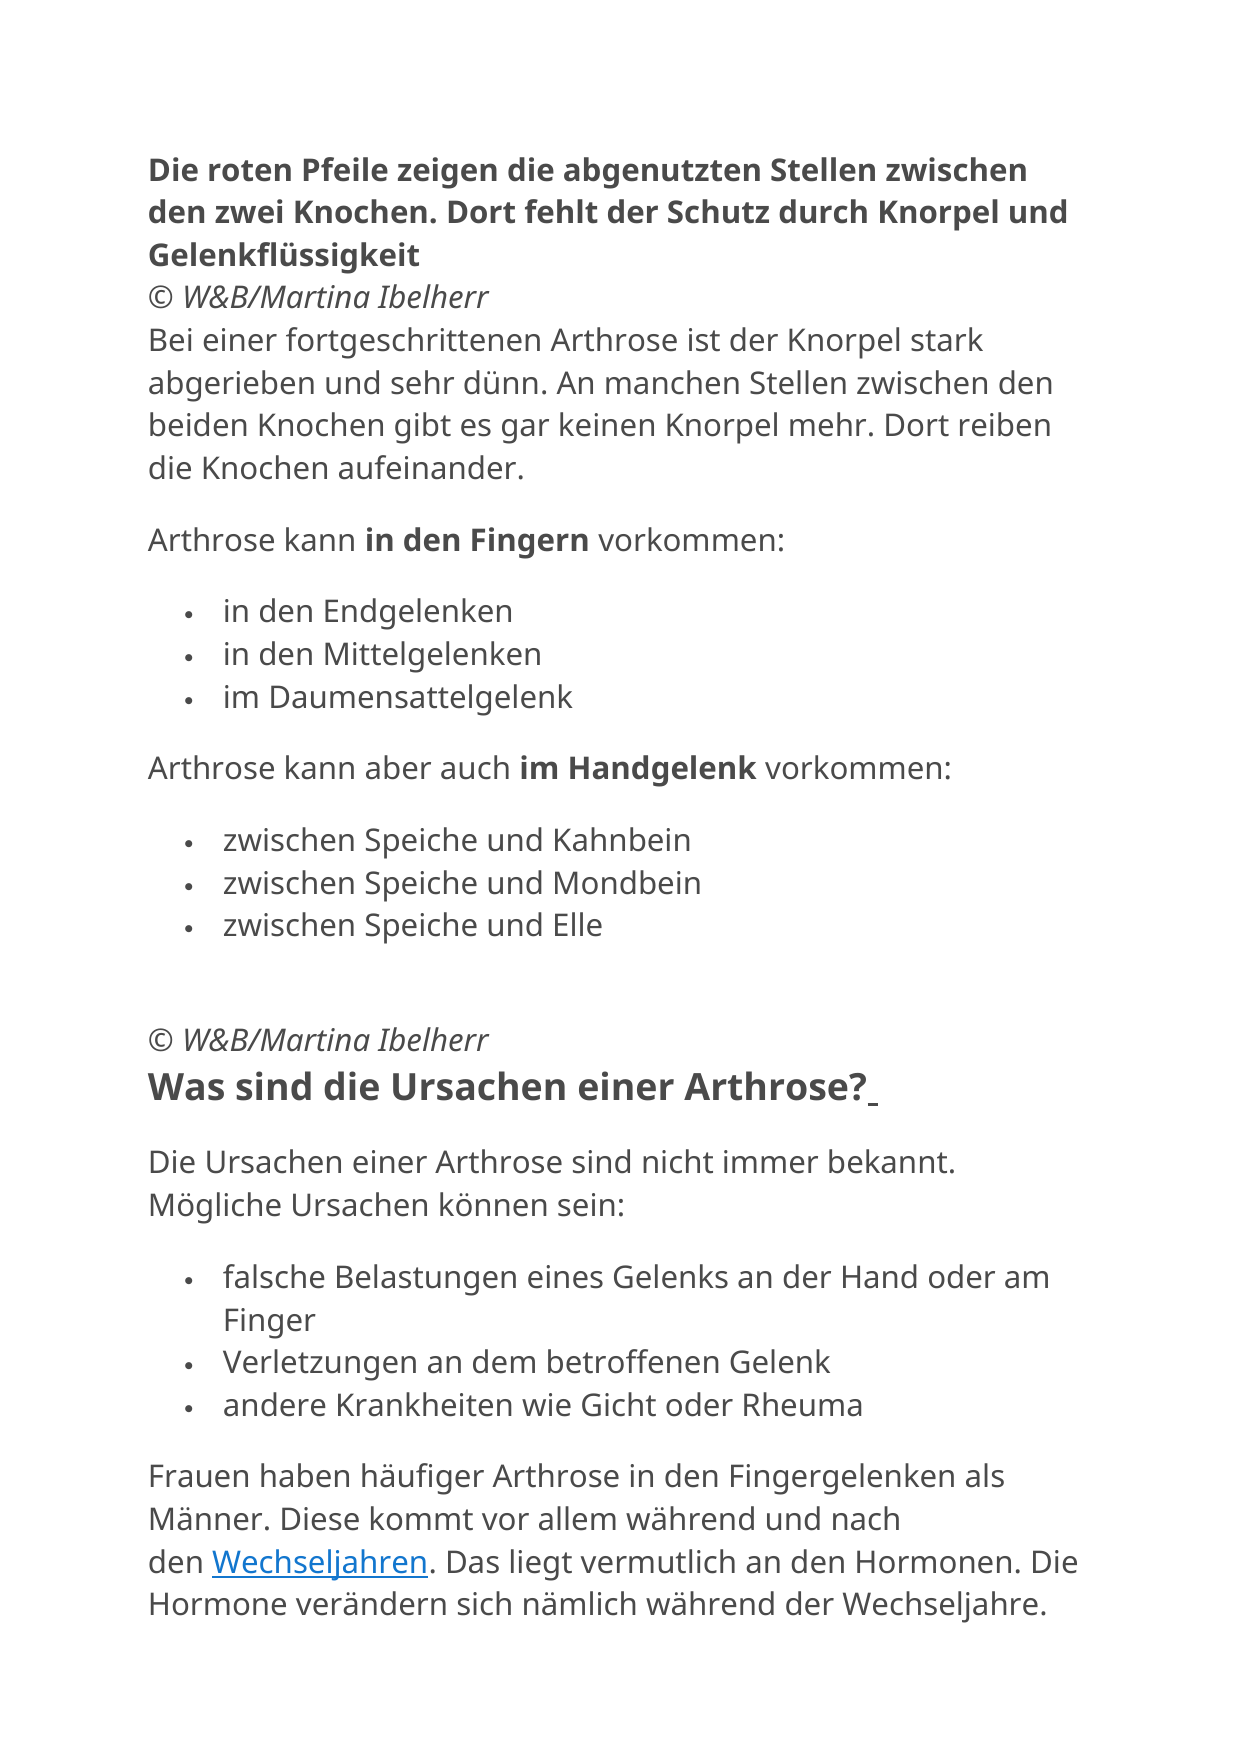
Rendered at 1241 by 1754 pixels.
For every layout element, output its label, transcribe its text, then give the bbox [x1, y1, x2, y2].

text Arthrose kann aber auch im Handgelenk vorkommen: [148, 746, 1093, 789]
text Die Ursachen einer Arthrose sind nicht immer bekannt. Mögliche Ursachen können sein: [148, 1141, 1093, 1226]
list im Daumensattelgelenk [185, 674, 1093, 717]
list falsche Belastungen eines Gelenks an der Hand oder am Finger [185, 1255, 1093, 1340]
text © W&B/Martina Ibelherr [148, 1018, 1093, 1060]
list zwischen Speiche und Kahnbein [185, 818, 1093, 861]
list Verletzungen an dem betroffenen Gelenk [185, 1340, 1093, 1383]
text Arthrose kann in den Fingern vorkommen: [148, 518, 1093, 560]
list in den Endgelenken [185, 589, 1093, 632]
list zwischen Speiche und Elle [185, 903, 1093, 946]
list andere Krankheiten wie Gicht oder Rheuma [185, 1383, 1093, 1425]
text Die roten Pfeile zeigen die abgenutzten Stellen zwischen den zwei Knochen. Dort fehlt der Schutz durch Knorpel und Gelenkflüssigkeit [148, 148, 1093, 275]
text Bei einer fortgeschrittenen Arthrose ist der Knorpel stark abgerieben und sehr dünn. An manchen Stellen zwischen den beiden Knochen gibt es gar keinen Knorpel mehr. Dort reiben die Knochen aufeinander. [148, 318, 1093, 488]
text © W&B/Martina Ibelherr [148, 275, 1093, 318]
list zwischen Speiche und Mondbein [185, 861, 1093, 903]
text Frauen haben häufiger Arthrose in den Fingergelenken als Männer. Diese kommt vor allem während und nach den Wechseljahren. Das liegt vermutlich an den Hormonen. Die Hormone verändern sich nämlich während der Wechseljahre. [148, 1454, 1093, 1625]
text Was sind die Ursachen einer Arthrose? [148, 1060, 1093, 1111]
list in den Mittelgelenken [185, 632, 1093, 674]
